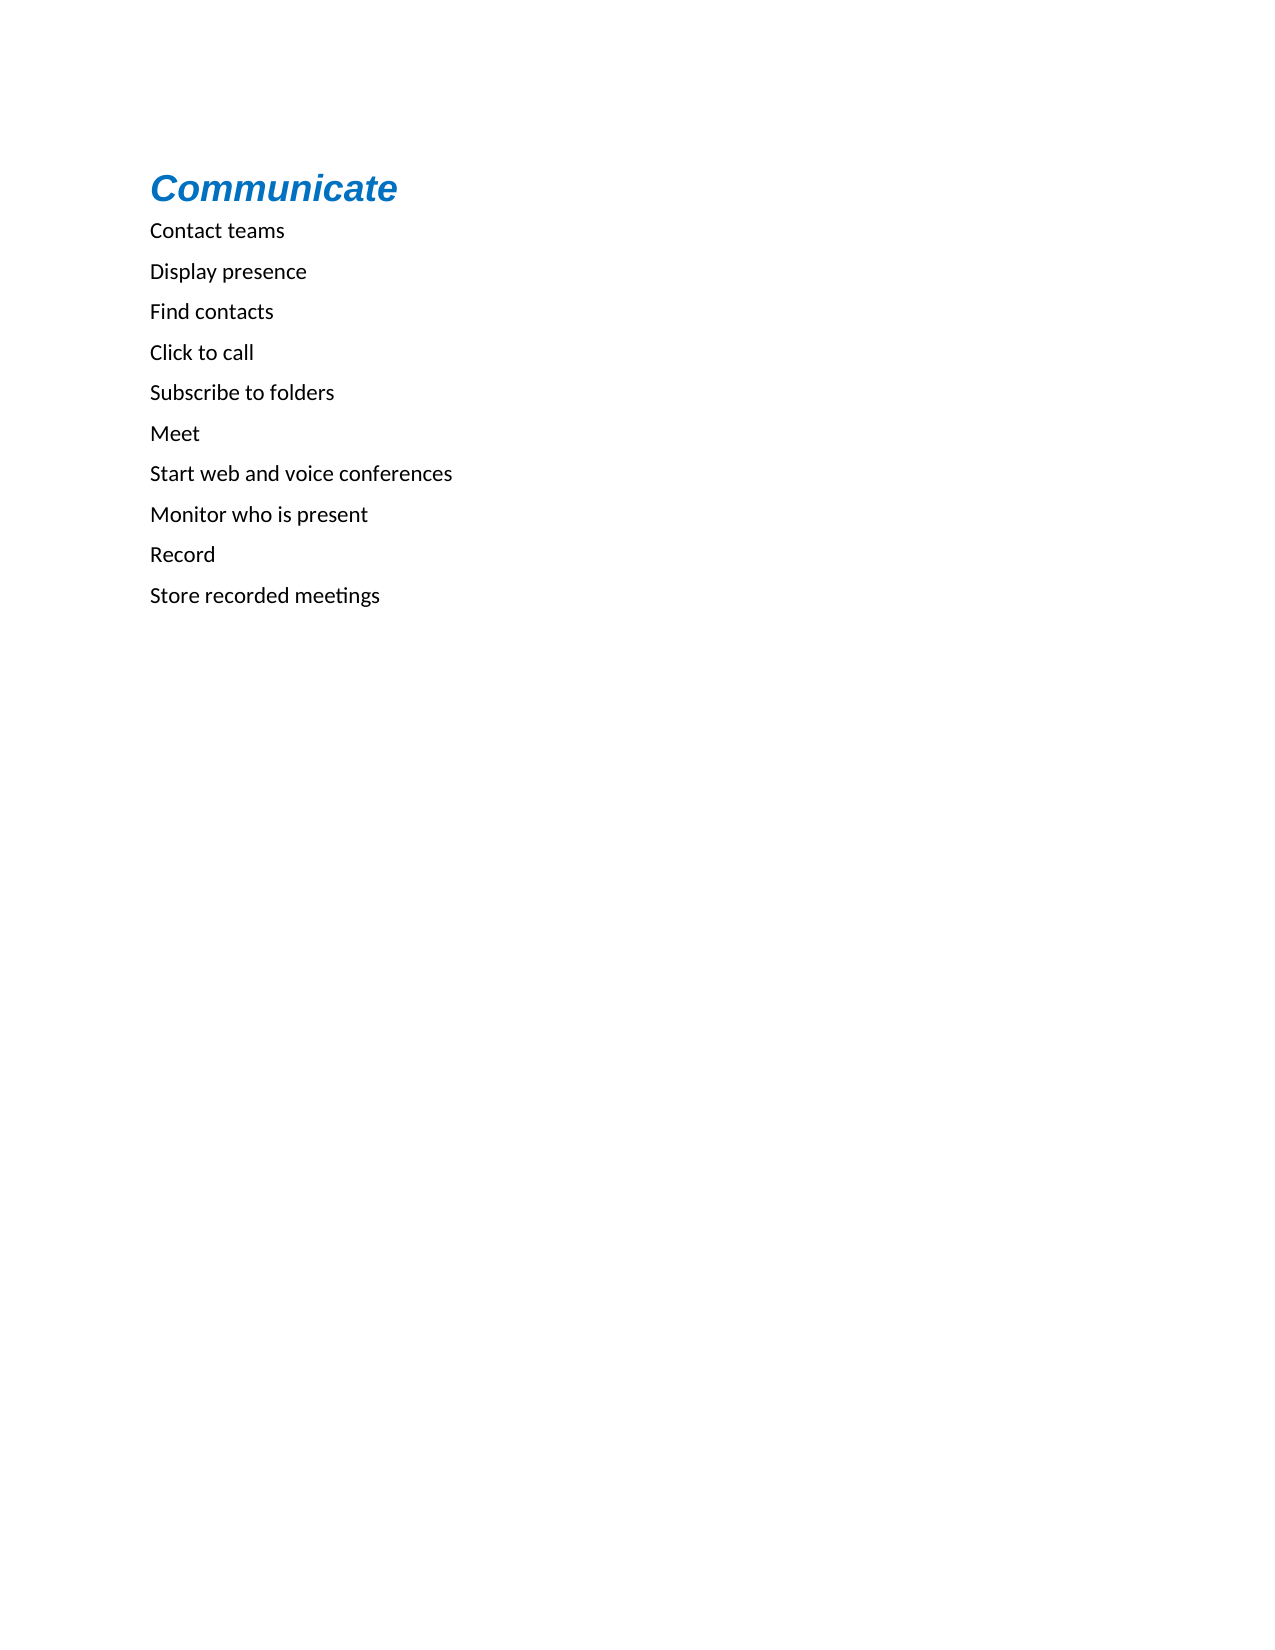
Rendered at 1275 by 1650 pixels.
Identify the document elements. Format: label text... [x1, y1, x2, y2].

text Find contacts [150, 297, 1125, 325]
text Display presence [150, 257, 1125, 285]
text Meet [150, 419, 1125, 447]
text Subscribe to folders [150, 378, 1125, 406]
text Contact teams [150, 216, 1125, 244]
text Click to call [150, 338, 1125, 366]
text Start web and voice conferences [150, 459, 1125, 487]
text Store recorded meetings [150, 581, 1125, 609]
text Record [150, 540, 1125, 568]
text Monitor who is present [150, 500, 1125, 528]
subtitle Communicate [150, 167, 1125, 210]
